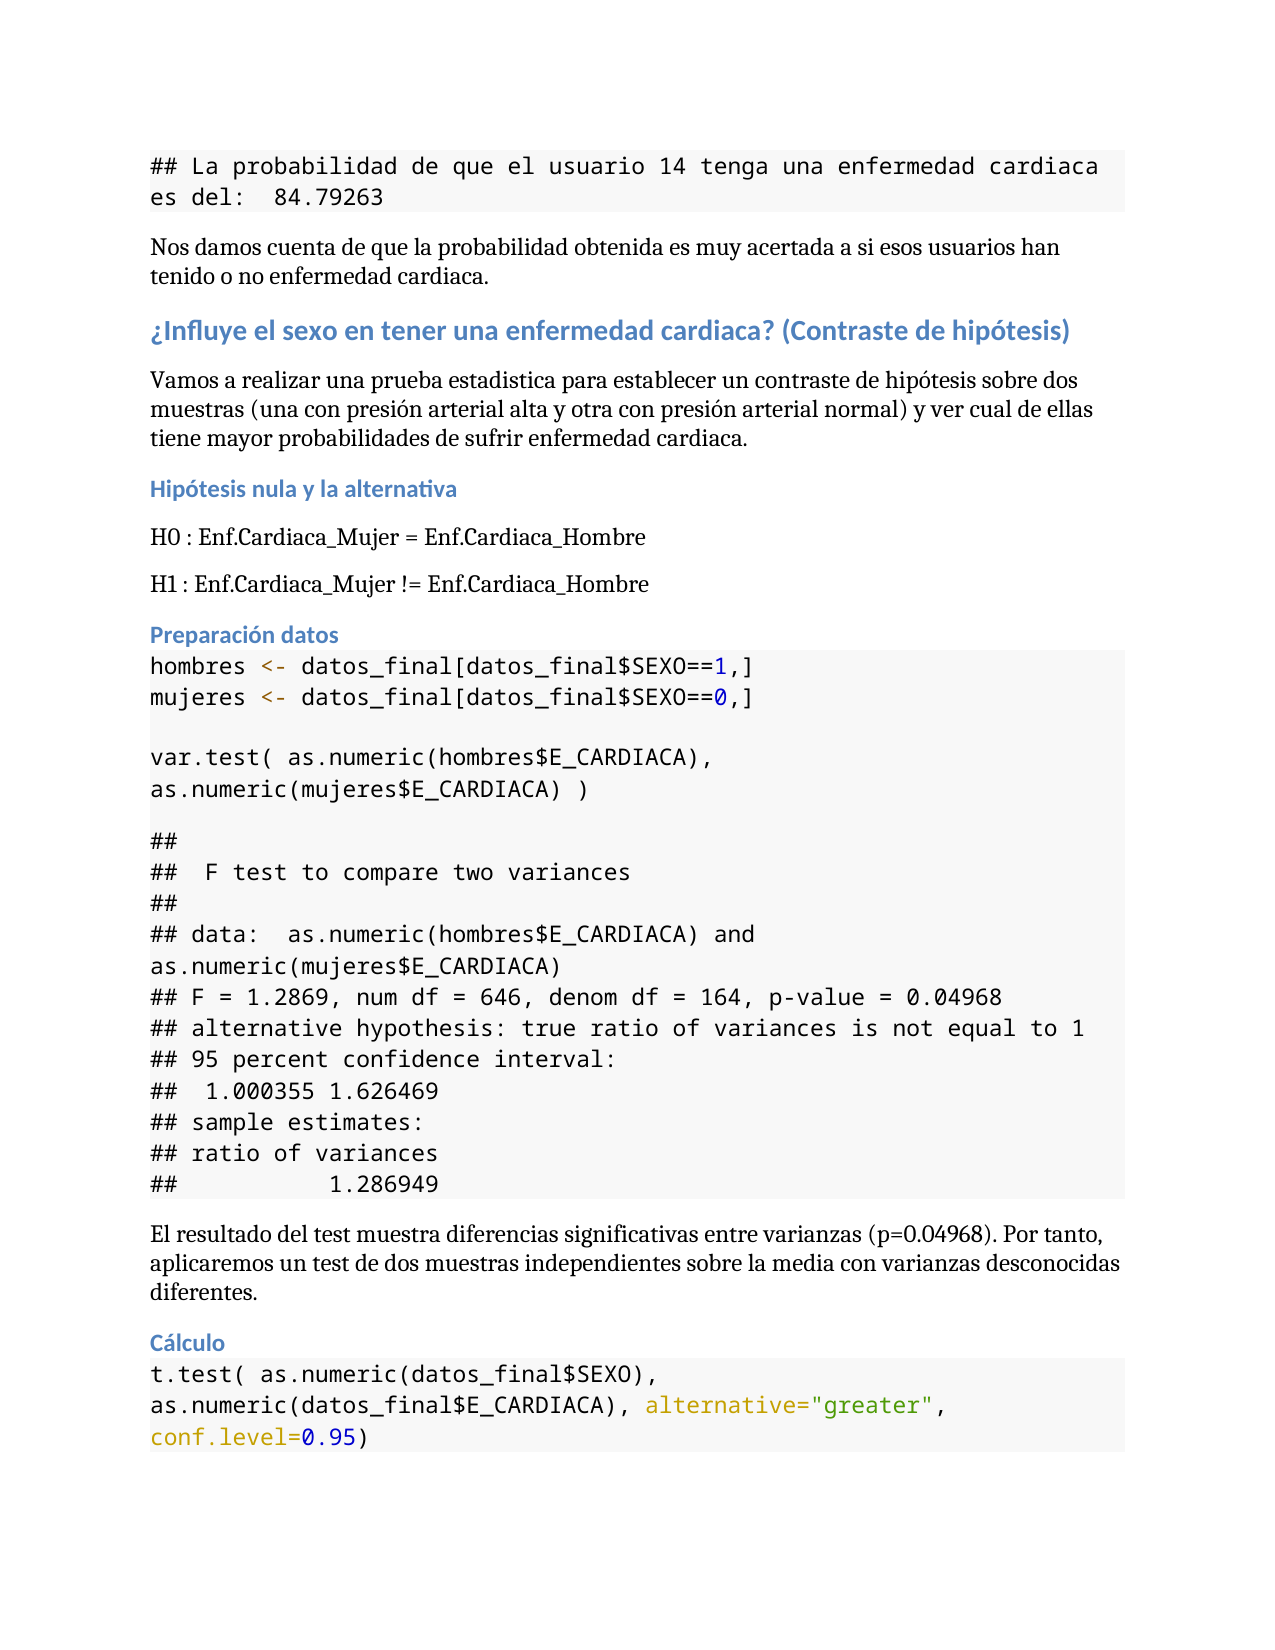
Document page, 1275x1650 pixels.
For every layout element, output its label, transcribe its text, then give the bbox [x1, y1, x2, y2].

text t.test( as.numeric(datos_final$SEXO), as.numeric(datos_final$E_CARDIACA), alternative="greater", conf.level=0.95) [370, 1358, 1125, 1452]
text H0 : Enf.Cardiaca_Mujer = Enf.Cardiaca_Hombre [150, 522, 1125, 551]
text ## La probabilidad de que el usuario 14 tenga una enfermedad cardiaca es del: 84.79263 [150, 150, 1125, 212]
subtitle Cálculo [150, 1327, 1125, 1358]
subtitle Hipótesis nula y la alternativa [150, 473, 1125, 504]
subtitle Preparación datos [150, 619, 1125, 650]
text hombres <- datos_final[datos_final$SEXO==1,] mujeres <- datos_final[datos_final$SEXO==0,] var.test( as.numeric(hombres$E_CARDIACA), as.numeric(mujeres$E_CARDIACA) ) [150, 650, 1125, 804]
subtitle ¿Influye el sexo en tener una enfermedad cardiaca? (Contraste de hipótesis) [150, 312, 1125, 347]
text H1 : Enf.Cardiaca_Mujer != Enf.Cardiaca_Hombre [150, 570, 1125, 599]
text Vamos a realizar una prueba estadistica para establecer un contraste de hipótesis sobre dos muestras (una con presión arterial alta y otra con presión arterial normal) y ver cual de ellas tiene mayor probabilidades de sufrir enfermedad cardiaca. [150, 366, 1125, 452]
text Nos damos cuenta de que la probabilidad obtenida es muy acertada a si esos usuarios han tenido o no enfermedad cardiaca. [150, 233, 1125, 291]
text ## ## F test to compare two variances ## ## data: as.numeric(hombres$E_CARDIACA) and as.numeric(mujeres$E_CARDIACA) ## F = 1.2869, num df = 646, denom df = 164, p-value = 0.04968 ## alternative hypothesis: true ratio of variances is not equal to 1 ## 95 percent confidence interval: ## 1.000355 1.626469 ## sample estimates: ## ratio of variances ## 1.286949 [150, 824, 1125, 1199]
text El resultado del test muestra diferencias significativas entre varianzas (p=0.04968). Por tanto, aplicaremos un test de dos muestras independientes sobre la media con varianzas desconocidas diferentes. [150, 1220, 1125, 1307]
